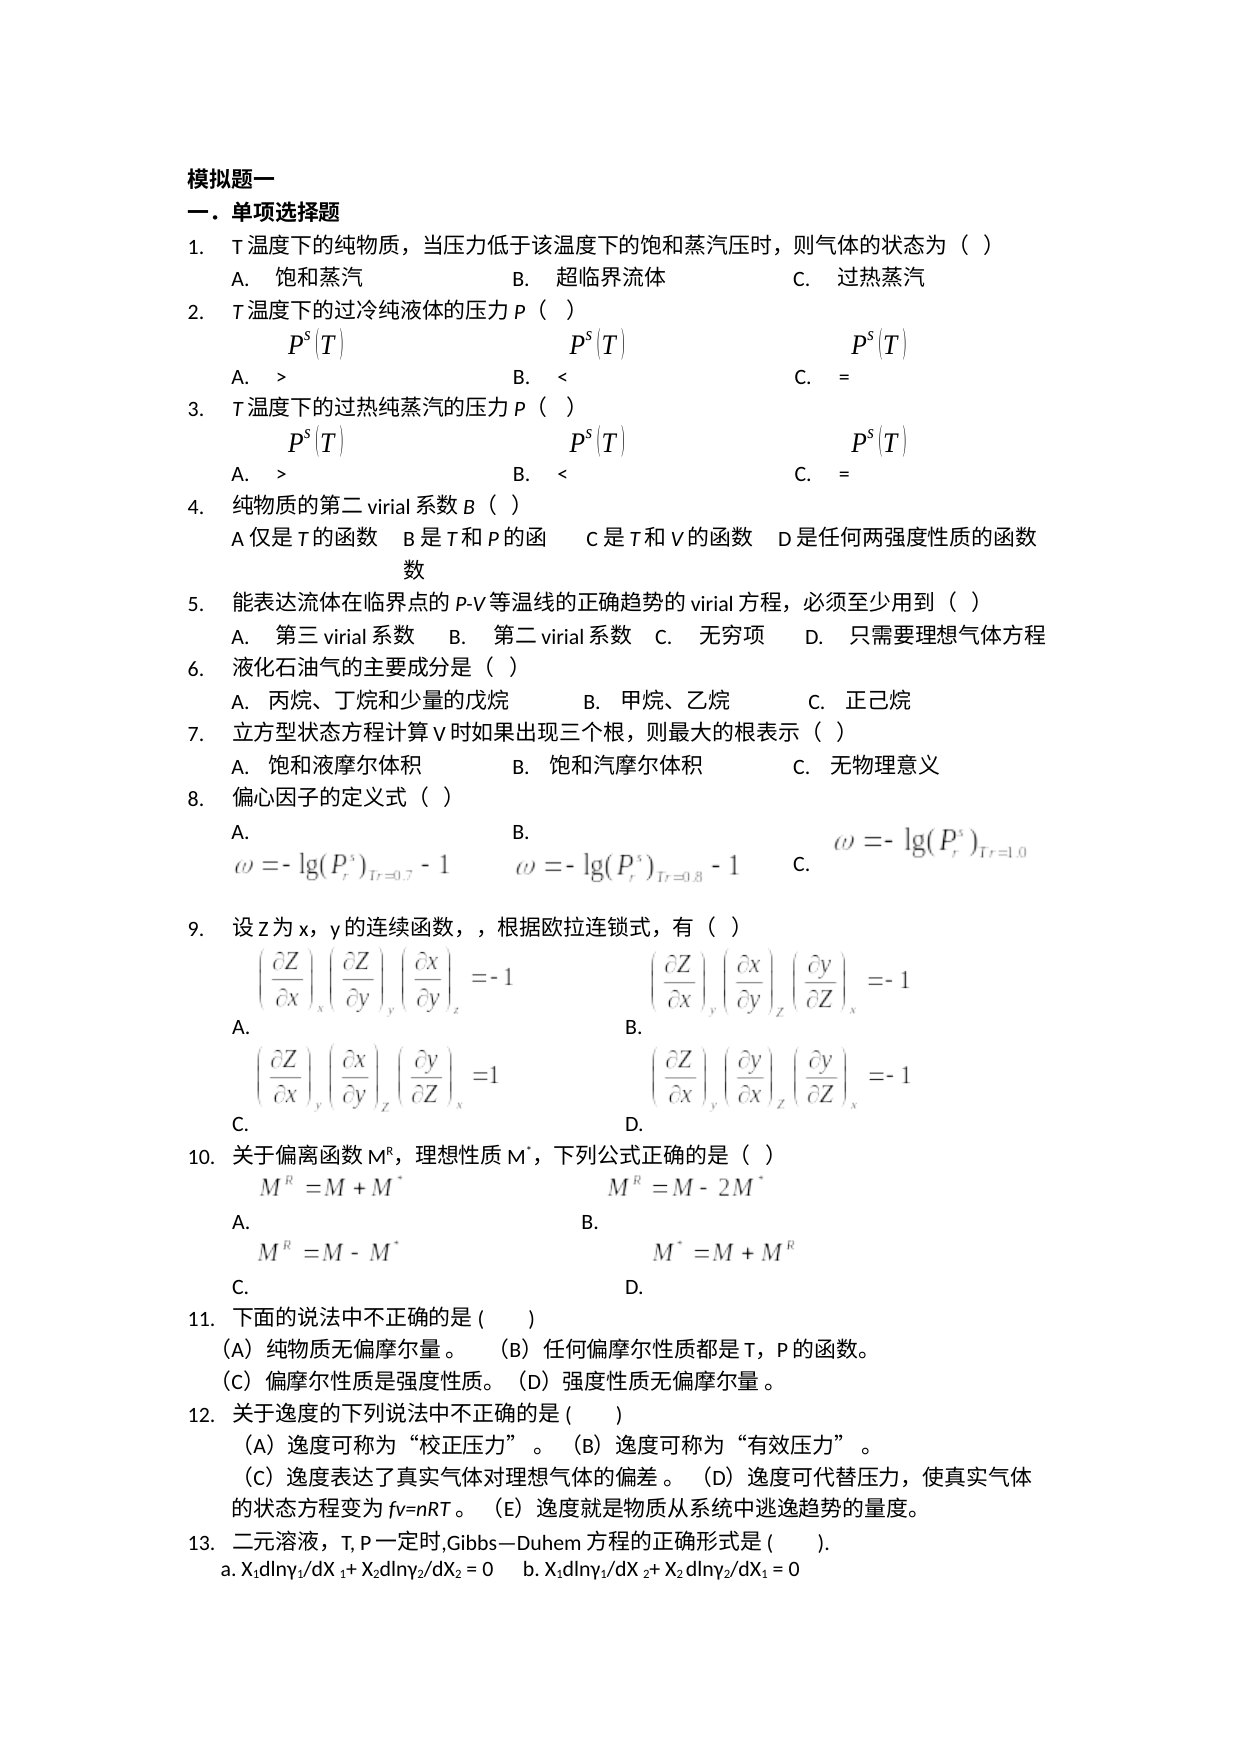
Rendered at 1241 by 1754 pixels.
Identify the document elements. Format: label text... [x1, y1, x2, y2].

table_header 过热蒸汽 [782, 260, 1062, 292]
list T温度下的纯物质，当压力低于该温度下的饱和蒸汽压时，则气体的状态为（ ） [187, 227, 1053, 259]
list 关于偏离函数MR，理想性质M*，下列公式正确的是（ ） [187, 1137, 1053, 1169]
list 液化石油气的主要成分是（ ） [187, 649, 1053, 682]
table_header 饱和汽摩尔体积 [501, 747, 782, 779]
text （C）偏摩尔性质是强度性质。（D）强度性质无偏摩尔量 。 [187, 1364, 1053, 1395]
list 单项选择题 [187, 194, 1053, 227]
table_header = [783, 422, 1064, 487]
list T温度下的过冷纯液体的压力P（ ） [187, 292, 1053, 324]
list T温度下的过热纯蒸汽的压力P（ ） [187, 389, 1053, 422]
table_header B 是T和P的函数 [392, 520, 575, 584]
table_header = [783, 325, 1064, 389]
table_header 饱和液摩尔体积 [220, 747, 501, 779]
text 模拟题一 [187, 162, 1053, 194]
table_header [782, 812, 1062, 909]
table_header > [220, 325, 501, 389]
list 二元溶液，T, P一定时,Gibbs—Duhem 方程的正确形式是 ( ). [187, 1523, 1053, 1555]
text A. B. [232, 1169, 1053, 1234]
text a. X1dlnγ1/dX 1+ X2dlnγ2/dX2 = 0 b. X1dlnγ1/dX 2+ X2 dlnγ2/dX1 = 0 [187, 1555, 1053, 1582]
text C. D. [232, 1234, 1053, 1299]
text （A）纯物质无偏摩尔量 。 （B）任何偏摩尔性质都是T，P的函数。 [187, 1332, 1053, 1364]
table_header 正己烷 [788, 682, 932, 714]
table_header D 是任何两强度性质的函数 [767, 520, 1067, 584]
table_header 饱和蒸汽 [220, 260, 501, 292]
table_header 第三virial系数 [220, 617, 437, 649]
table_header A 仅是T的函数 [220, 520, 392, 584]
list 下面的说法中不正确的是 ( ) [187, 1299, 1053, 1332]
table_header 甲烷、乙烷 [525, 682, 787, 714]
text （C）逸度表达了真实气体对理想气体的偏差 。 （D）逸度可代替压力，使真实气体的状态方程变为fv=nRT 。 （E）逸度就是物质从系统中逃逸趋势的量度。 [187, 1459, 1053, 1523]
list 纯物质的第二virial系数B（ ） [187, 487, 1053, 519]
list 设Z为x，y的连续函数，，根据欧拉连锁式，有（ ） [187, 909, 1053, 942]
table_header > [220, 422, 501, 487]
table_header 超临界流体 [501, 260, 782, 292]
table_header 无物理意义 [782, 747, 1062, 779]
table_header < [501, 422, 783, 487]
list 偏心因子的定义式（ ） [187, 779, 1053, 812]
table_header 无穷项 [644, 617, 794, 649]
table_header [501, 812, 782, 909]
list 立方型状态方程计算V时如果出现三个根，则最大的根表示（ ） [187, 714, 1053, 747]
table_header C 是T和V的函数 [575, 520, 767, 584]
text C. D. [232, 1039, 1053, 1137]
table_header 只需要理想气体方程 [794, 617, 1062, 649]
list 能表达流体在临界点的P-V等温线的正确趋势的virial方程，必须至少用到（ ） [187, 584, 1053, 617]
table_header 第二virial系数 [438, 617, 644, 649]
list 关于逸度的下列说法中不正确的是 ( ) [187, 1395, 1053, 1428]
text （A）逸度可称为“校正压力” 。 （B）逸度可称为“有效压力” 。 [187, 1428, 1053, 1459]
text A. B. [232, 942, 1053, 1039]
table_header < [501, 325, 783, 389]
table_header [220, 812, 501, 909]
table_header 丙烷、丁烷和少量的戊烷 [220, 682, 525, 714]
